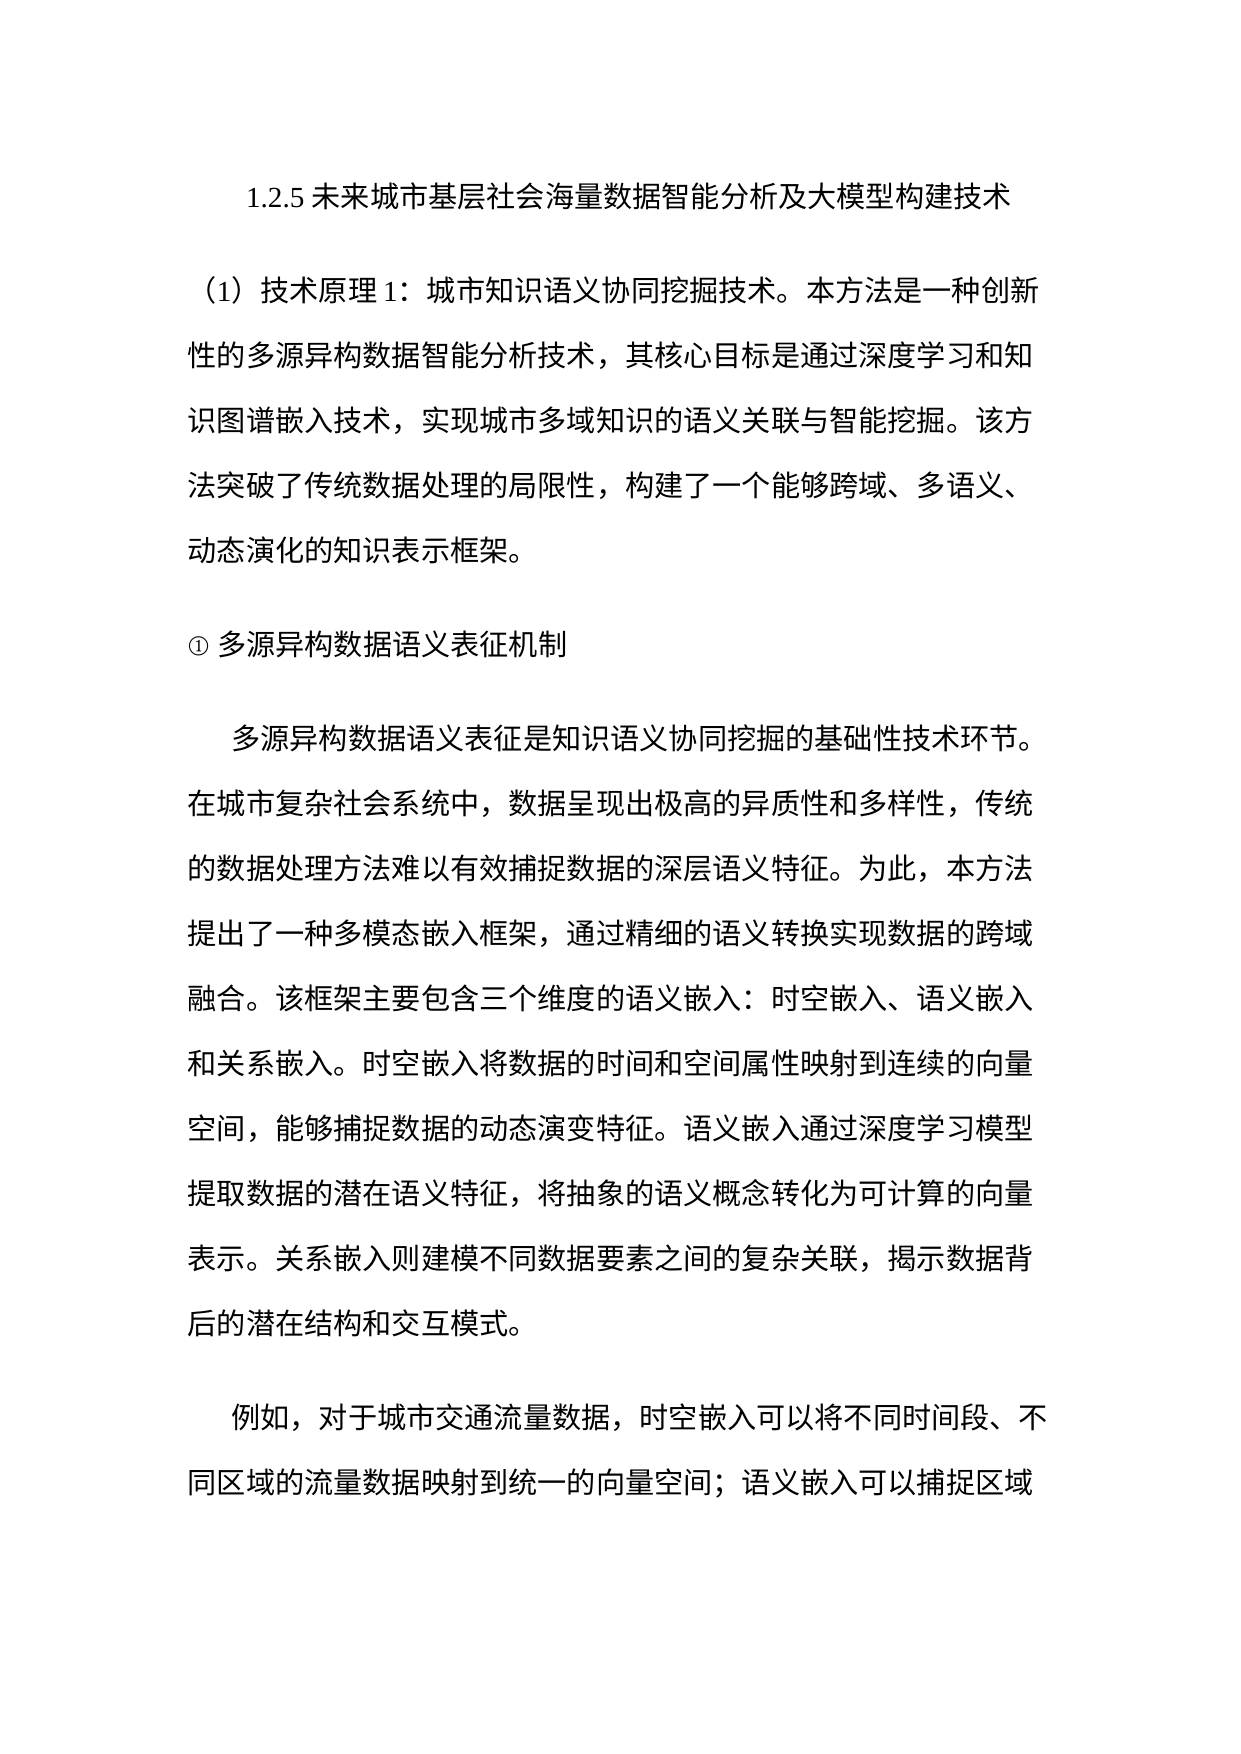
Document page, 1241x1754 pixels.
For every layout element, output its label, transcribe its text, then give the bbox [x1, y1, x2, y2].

list 技术原理1：城市知识语义协同挖掘技术。本方法是一种创新性的多源异构数据智能分析技术，其核心目标是通过深度学习和知识图谱嵌入技术，实现城市多域知识的语义关联与智能挖掘。该方法突破了传统数据处理的局限性，构建了一个能够跨域、多语义、动态演化的知识表示框架。 [187, 256, 1053, 581]
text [187, 1384, 1053, 1514]
text ① 多源异构数据语义表征机制 [187, 610, 1053, 675]
text 多源异构数据语义表征是知识语义协同挖掘的基础性技术环节。在城市复杂社会系统中，数据呈现出极高的异质性和多样性，传统的数据处理方法难以有效捕捉数据的深层语义特征。为此，本方法提出了一种多模态嵌入框架，通过精细的语义转换实现数据的跨域融合。该框架主要包含三个维度的语义嵌入：时空嵌入、语义嵌入和关系嵌入。时空嵌入将数据的时间和空间属性映射到连续的向量空间，能够捕捉数据的动态演变特征。语义嵌入通过深度学习模型提取数据的潜在语义特征，将抽象的语义概念转化为可计算的向量表示。关系嵌入则建模不同数据要素之间的复杂关联，揭示数据背后的潜在结构和交互模式。 [187, 704, 1053, 1354]
text 1.2.5 未来城市基层社会海量数据智能分析及大模型构建技术 [187, 162, 1053, 227]
